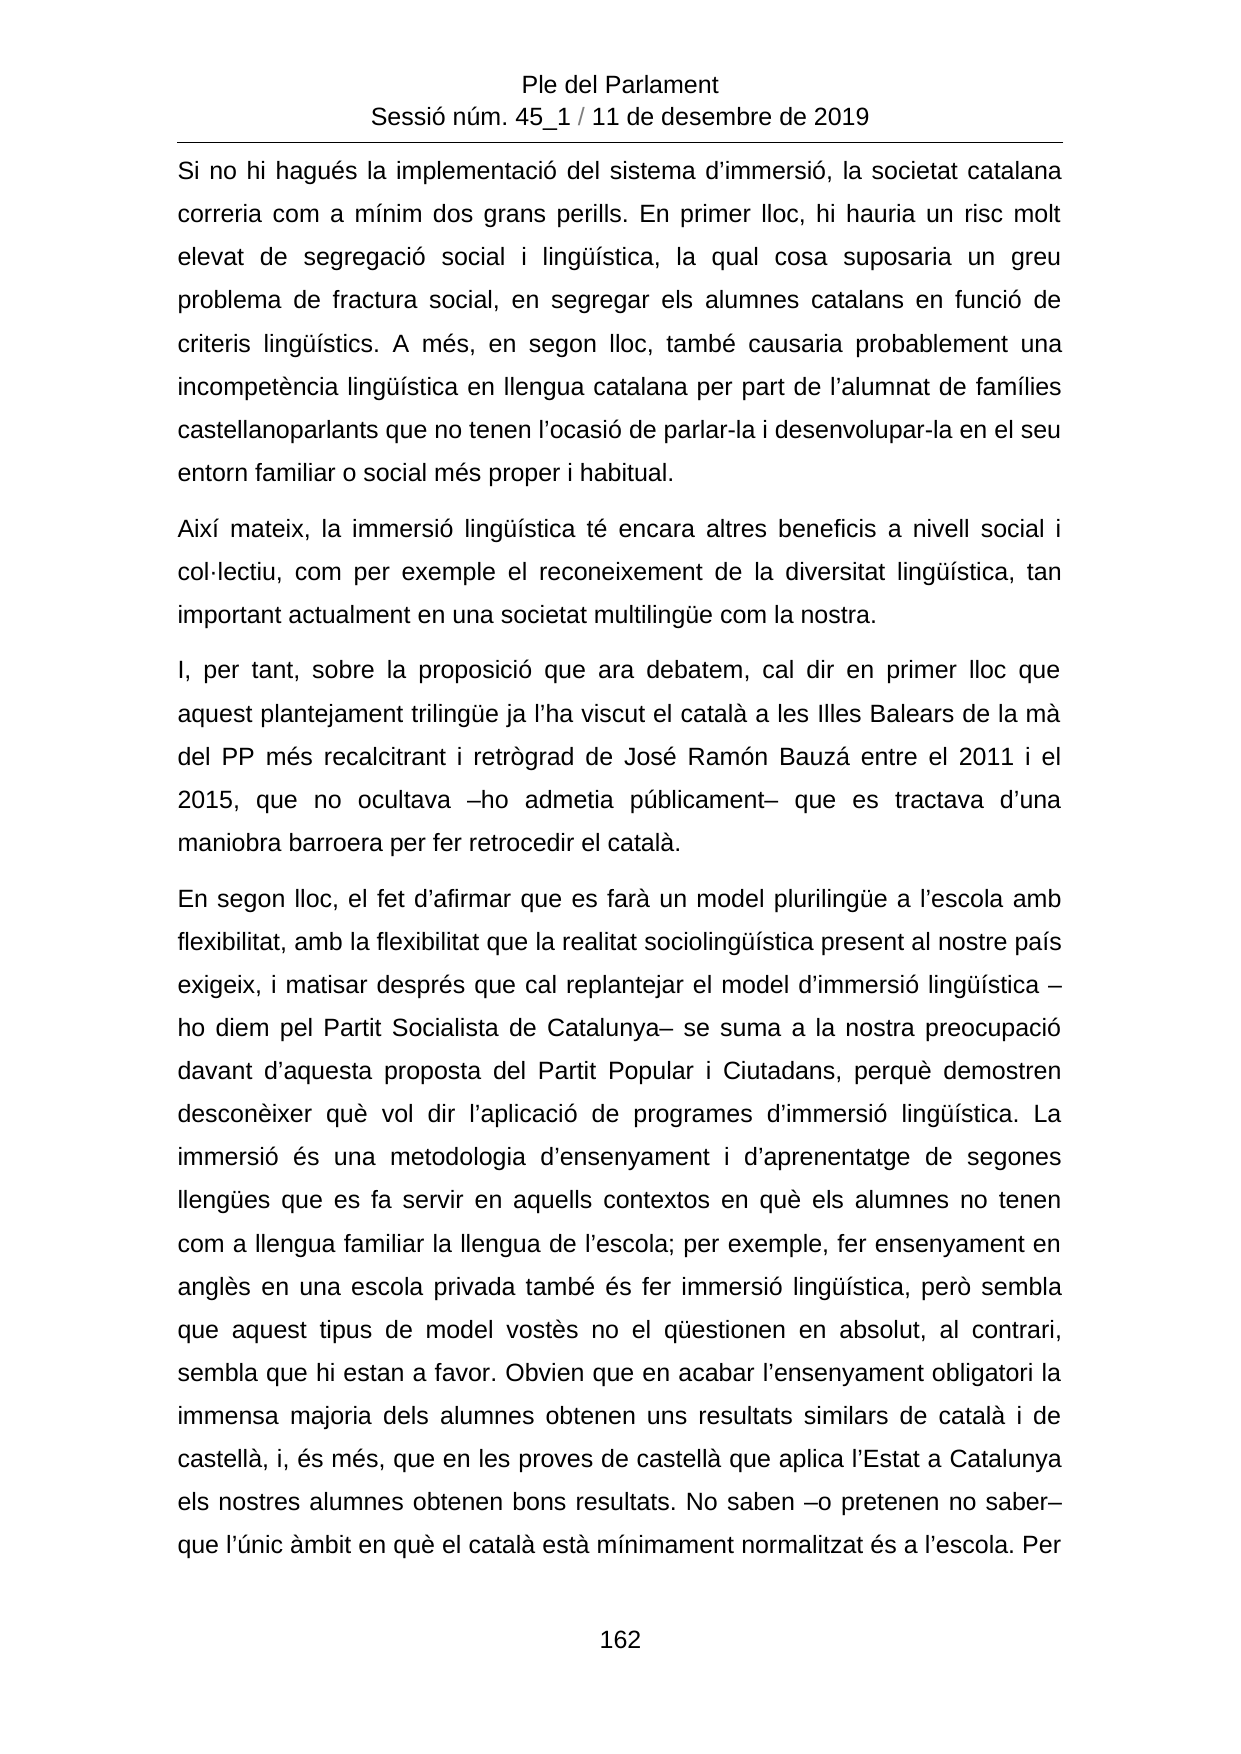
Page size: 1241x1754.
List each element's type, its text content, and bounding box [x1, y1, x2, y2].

text Si no hi hagués la implementació del sistema d’immersió, la societat catalana correria com a mínim dos grans perills. En primer lloc, hi hauria un risc molt elevat de segregació social i lingüística, la qual cosa suposaria un greu problema de fractura social, en segregar els alumnes catalans en funció de criteris lingüístics. A més, en segon lloc, també causaria probablement una incompetència lingüística en llengua catalana per part de l’alumnat de famílies castellanoparlants que no tenen l’ocasió de parlar-la i desenvolupar-la en el seu entorn familiar o social més proper i habitual. [177, 156, 1063, 487]
text I, per tant, sobre la proposició que ara debatem, cal dir en primer lloc que aquest plantejament trilingüe ja l’ha viscut el català a les Illes Balears de la mà del PP més recalcitrant i retrògrad de José Ramón Bauzá entre el 2011 i el 2015, que no ocultava –ho admetia públicament– que es tractava d’una maniobra barroera per fer retrocedir el català. [177, 655, 1063, 857]
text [177, 883, 1063, 1559]
text Així mateix, la immersió lingüística té encara altres beneficis a nivell social i col·lectiu, com per exemple el reconeixement de la diversitat lingüística, tan important actualment en una societat multilingüe com la nostra. [177, 513, 1063, 628]
